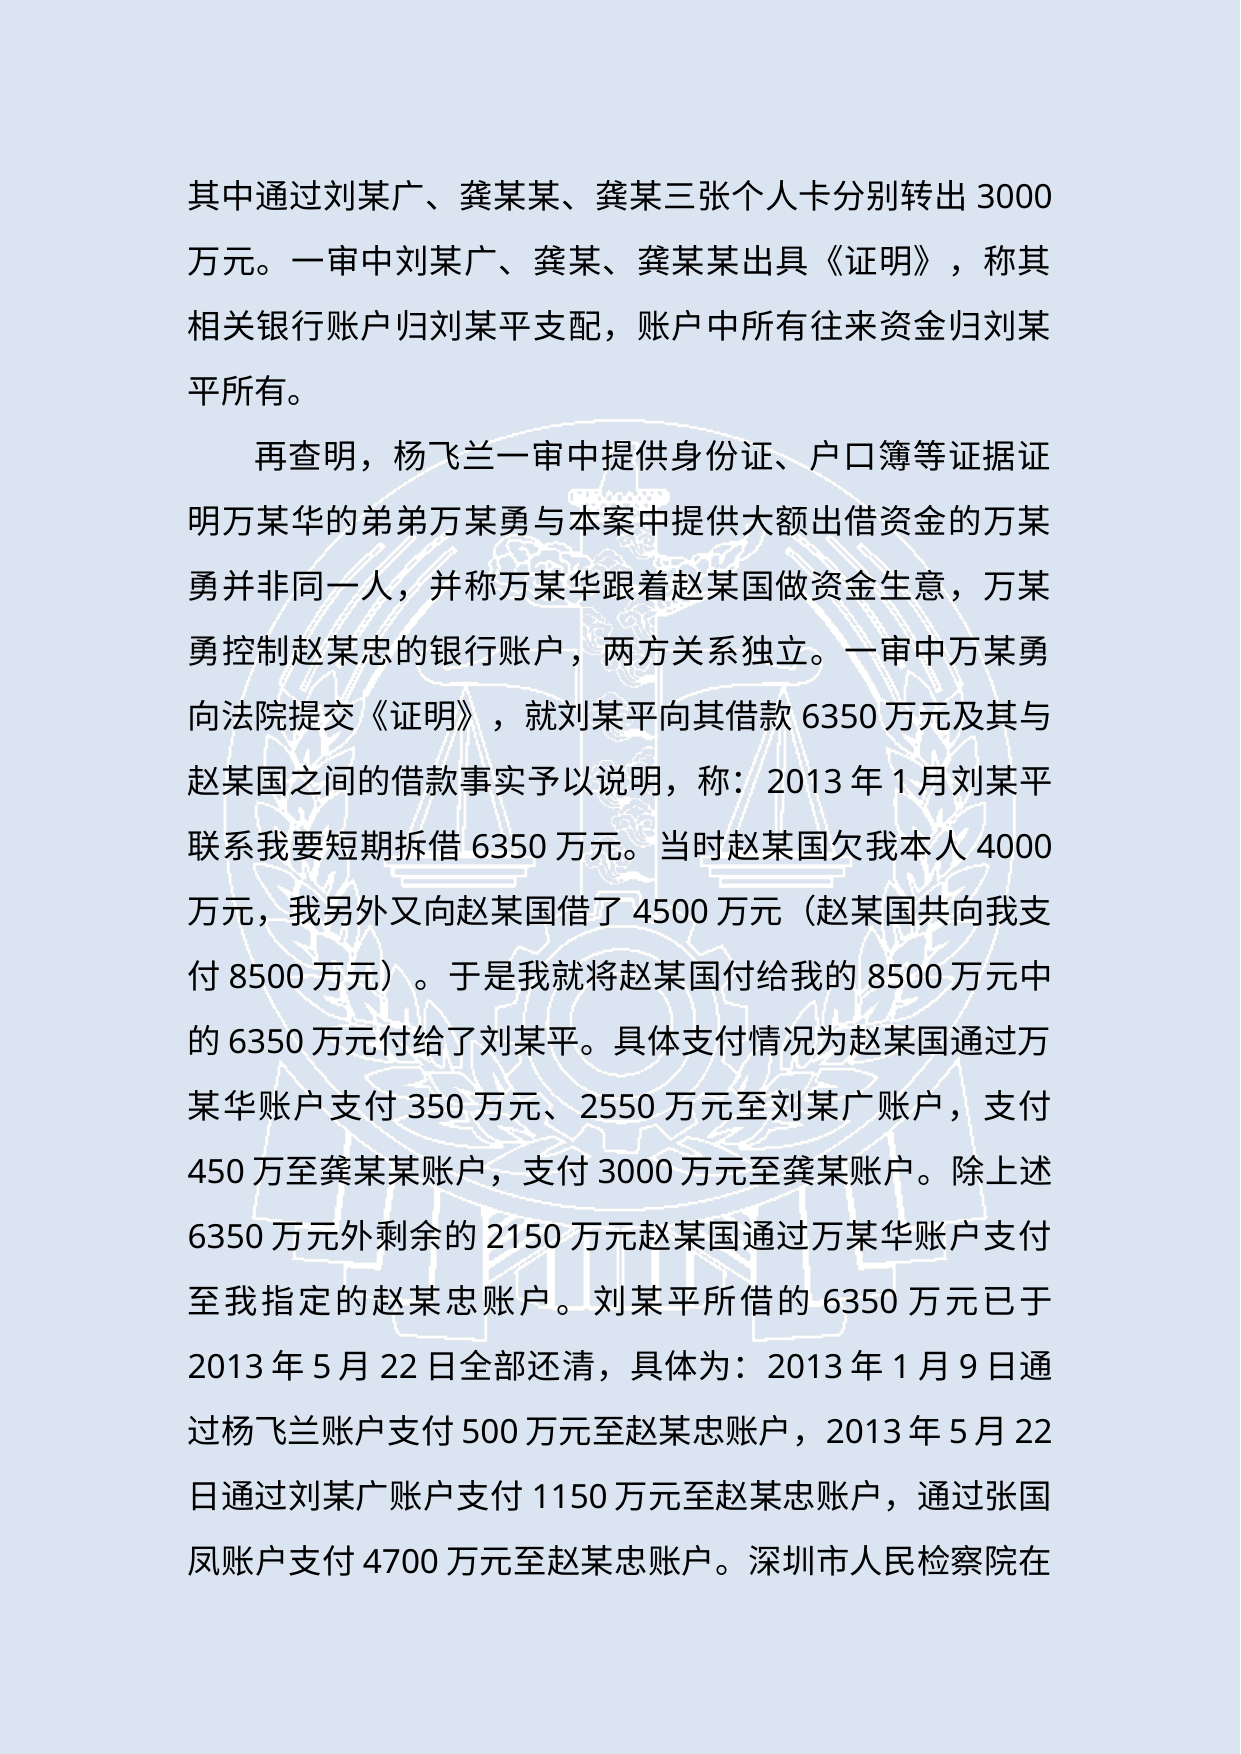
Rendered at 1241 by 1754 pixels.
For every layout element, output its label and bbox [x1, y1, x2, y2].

text [187, 422, 1053, 1592]
text [187, 162, 1053, 422]
